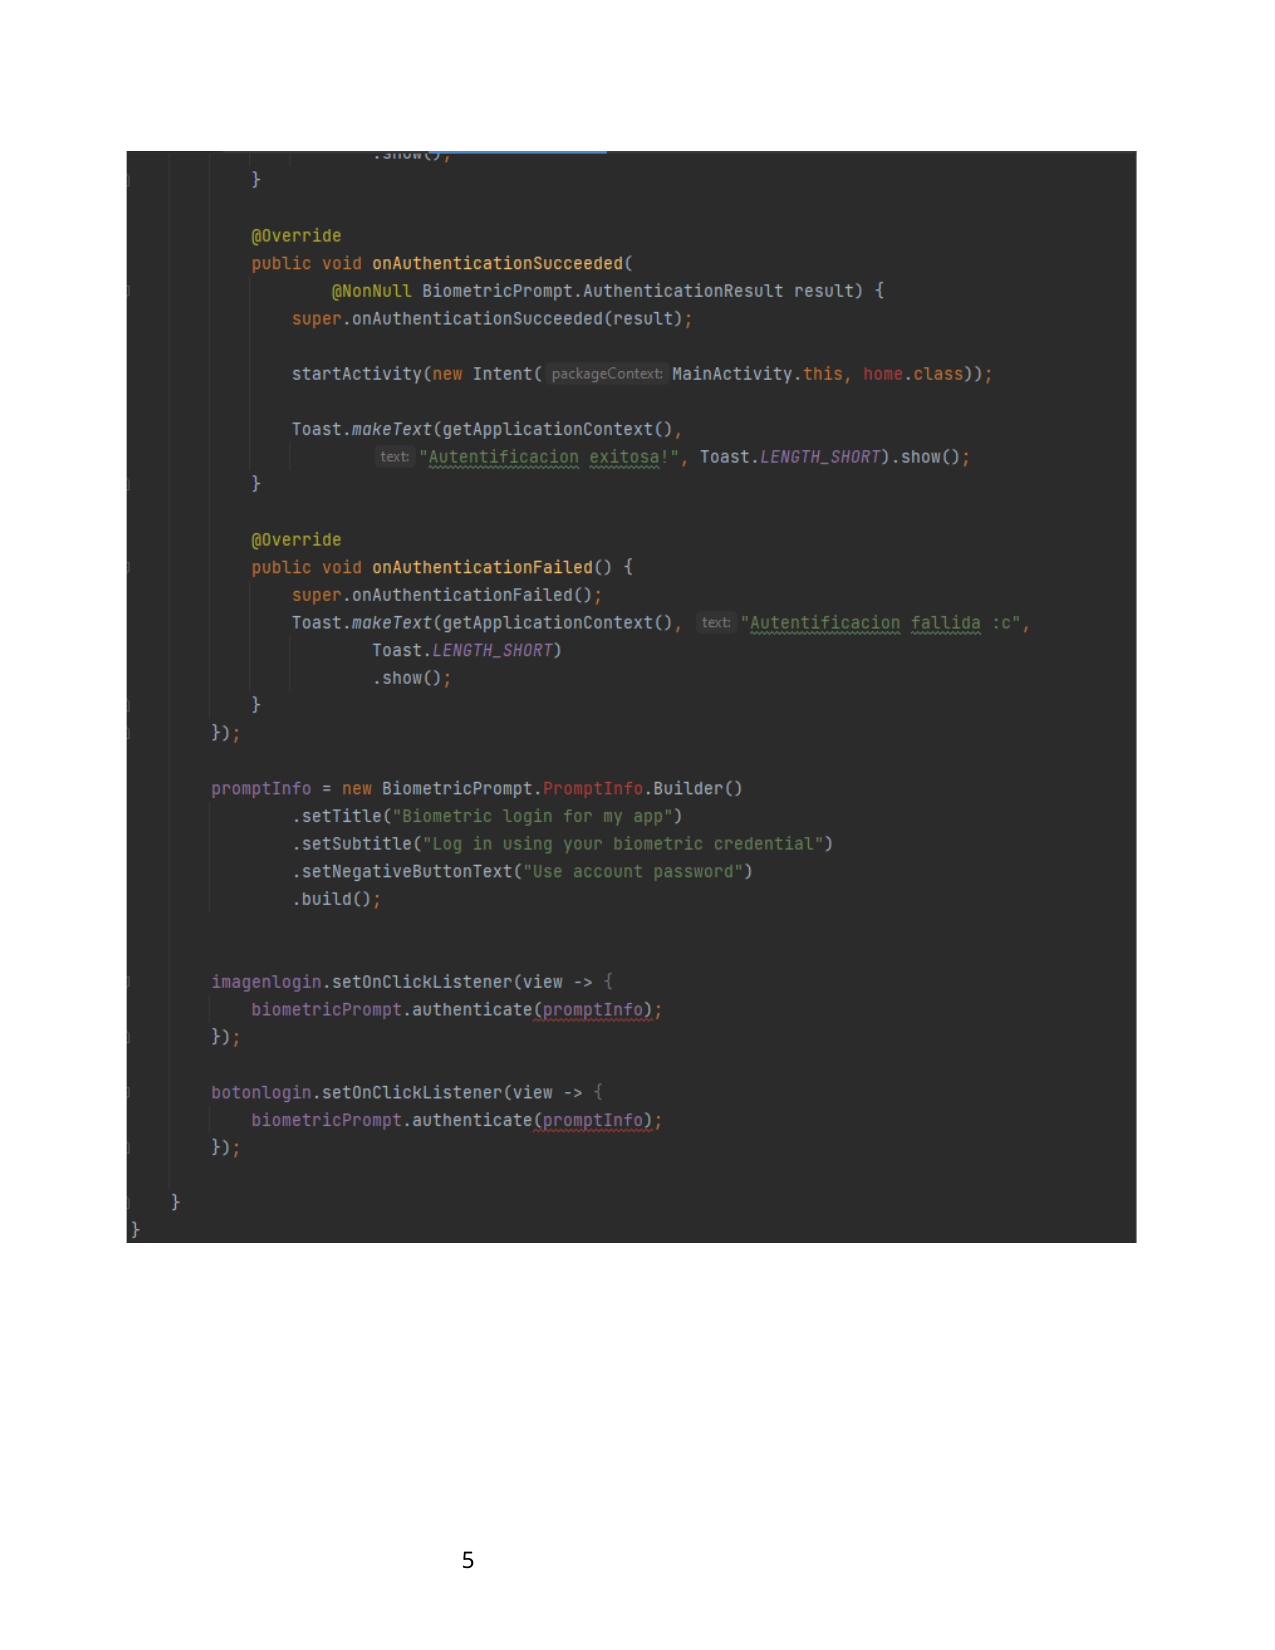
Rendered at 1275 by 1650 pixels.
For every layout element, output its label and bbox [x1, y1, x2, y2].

picture [126, 151, 1137, 1243]
